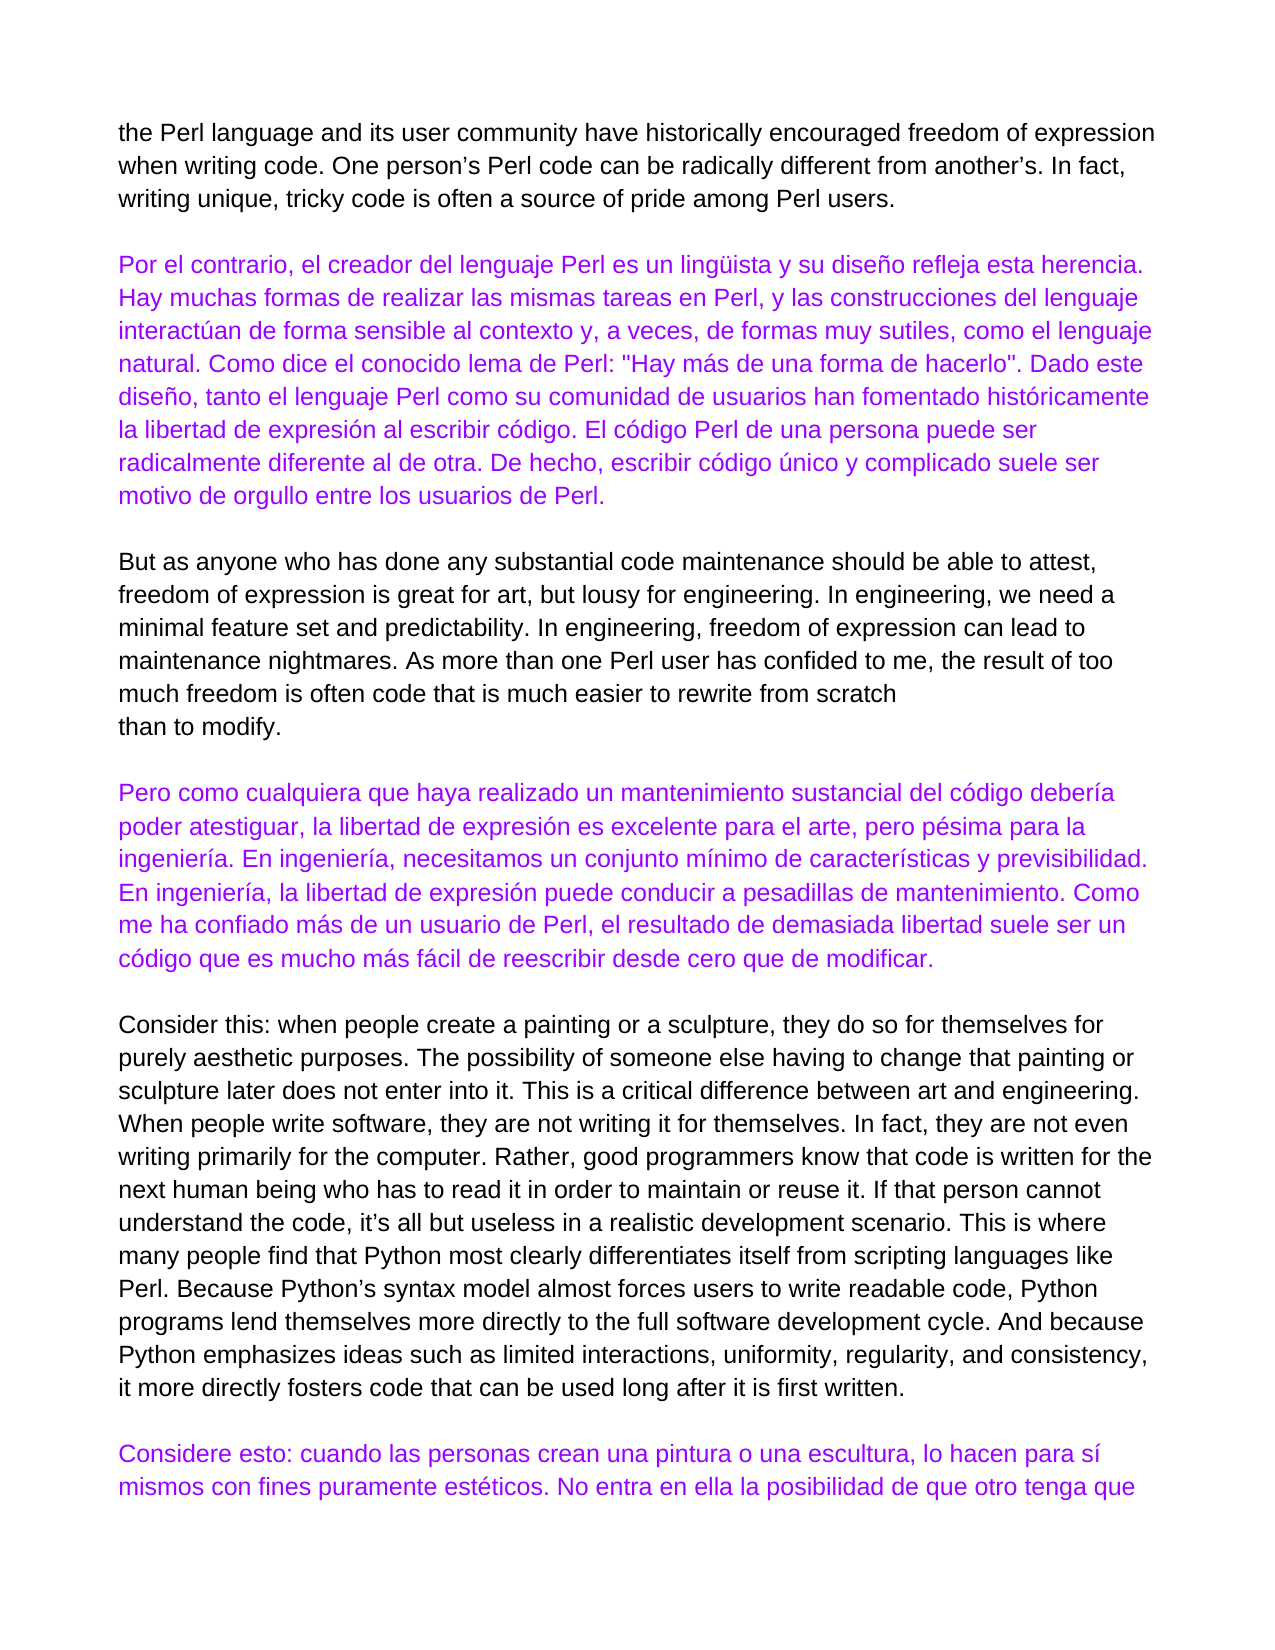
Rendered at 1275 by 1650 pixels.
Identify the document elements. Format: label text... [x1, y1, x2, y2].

text Consider this: when people create a painting or a sculpture, they do so for themselves for purely aesthetic purposes. The possibility of someone else having to change that painting or sculpture later does not enter into it. This is a critical difference between art and engineering. When people write software, they are not writing it for themselves. In fact, they are not even writing primarily for the computer. Rather, good programmers know that code is written for the next human being who has to read it in order to maintain or reuse it. If that person cannot understand the code, it’s all but useless in a realistic development scenario. This is where many people find that Python most clearly differentiates itself from scripting languages like Perl. Because Python’s syntax model almost forces users to write readable code, Python programs lend themselves more directly to the full software development cycle. And because Python emphasizes ideas such as limited interactions, uniformity, regularity, and consistency, it more directly fosters code that can be used long after it is first written. [118, 1009, 1157, 1402]
text Por el contrario, el creador del lenguaje Perl es un lingüista y su diseño refleja esta herencia. Hay muchas formas de realizar las mismas tareas en Perl, y las construcciones del lenguaje interactúan de forma sensible al contexto y, a veces, de formas muy sutiles, como el lenguaje natural. Como dice el conocido lema de Perl: "Hay más de una forma de hacerlo". Dado este diseño, tanto el lenguaje Perl como su comunidad de usuarios han fomentado históricamente la libertad de expresión al escribir código. El código Perl de una persona puede ser radicalmente diferente al de otra. De hecho, escribir código único y complicado suele ser motivo de orgullo entre los usuarios de Perl. [118, 250, 1157, 510]
text Pero como cualquiera que haya realizado un mantenimiento sustancial del código debería poder atestiguar, la libertad de expresión es excelente para el arte, pero pésima para la ingeniería. En ingeniería, necesitamos un conjunto mínimo de características y previsibilidad. En ingeniería, la libertad de expresión puede conducir a pesadillas de mantenimiento. Como me ha confiado más de un usuario de Perl, el resultado de demasiada libertad suele ser un código que es mucho más fácil de reescribir desde cero que de modificar. [118, 778, 1157, 972]
text than to modify. [118, 712, 1157, 741]
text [118, 118, 1157, 213]
text But as anyone who has done any substantial code maintenance should be able to attest, freedom of expression is great for art, but lousy for engineering. In engineering, we need a minimal feature set and predictability. In engineering, freedom of expression can lead to maintenance nightmares. As more than one Perl user has confided to me, the result of too much freedom is often code that is much easier to rewrite from scratch [118, 547, 1157, 708]
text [118, 1439, 1157, 1501]
